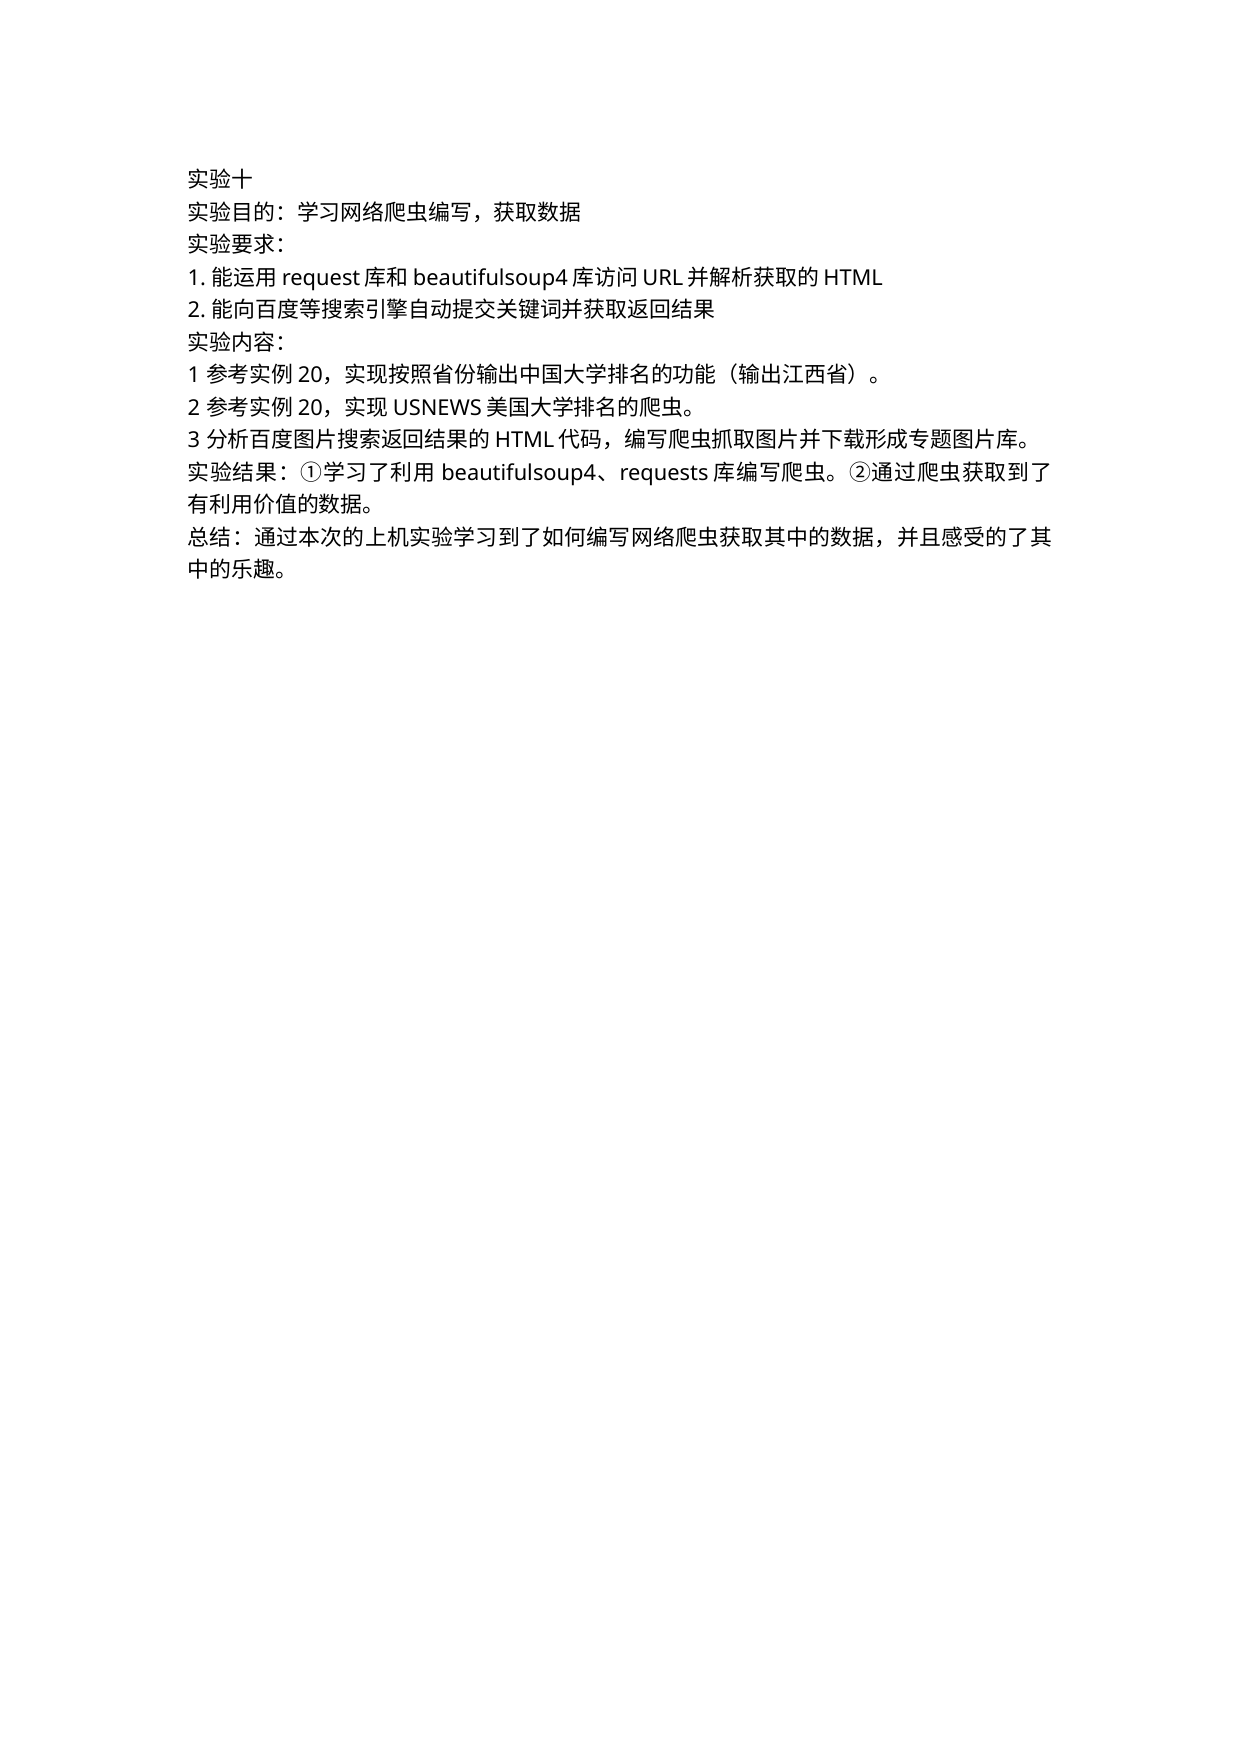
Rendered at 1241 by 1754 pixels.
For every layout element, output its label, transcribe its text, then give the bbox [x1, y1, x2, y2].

text ​2. 能向百度等搜索引擎自动提交关键词并获取返回结果 [187, 292, 1053, 324]
text 总结：通过本次的上机实验学习到了如何编写网络爬虫获取其中的数据，并且感受的了其中的乐趣。 [187, 519, 1053, 584]
text 实验内容： [187, 324, 1053, 357]
text 2 参考实例20，实现USNEWS美国大学排名的爬虫。 [187, 389, 1053, 422]
text 1 参考实例20，实现按照省份输出中国大学排名的功能（输出江西省）。 [187, 357, 1053, 389]
text ​1. 能运用request库和beautifulsoup4库访问URL并解析获取的HTML [187, 259, 1053, 292]
text 实验十 [187, 162, 1053, 194]
text 实验结果：①学习了利用beautifulsoup4、requests库编写爬虫。②通过爬虫获取到了有利用价值的数据。 [187, 454, 1053, 519]
text 实验目的：学习网络爬虫编写，获取数据 [187, 194, 1053, 227]
text 实验要求： [187, 227, 1053, 259]
text 3 分析百度图片搜索返回结果的HTML代码，编写爬虫抓取图片并下载形成专题图片库。 [187, 422, 1053, 454]
